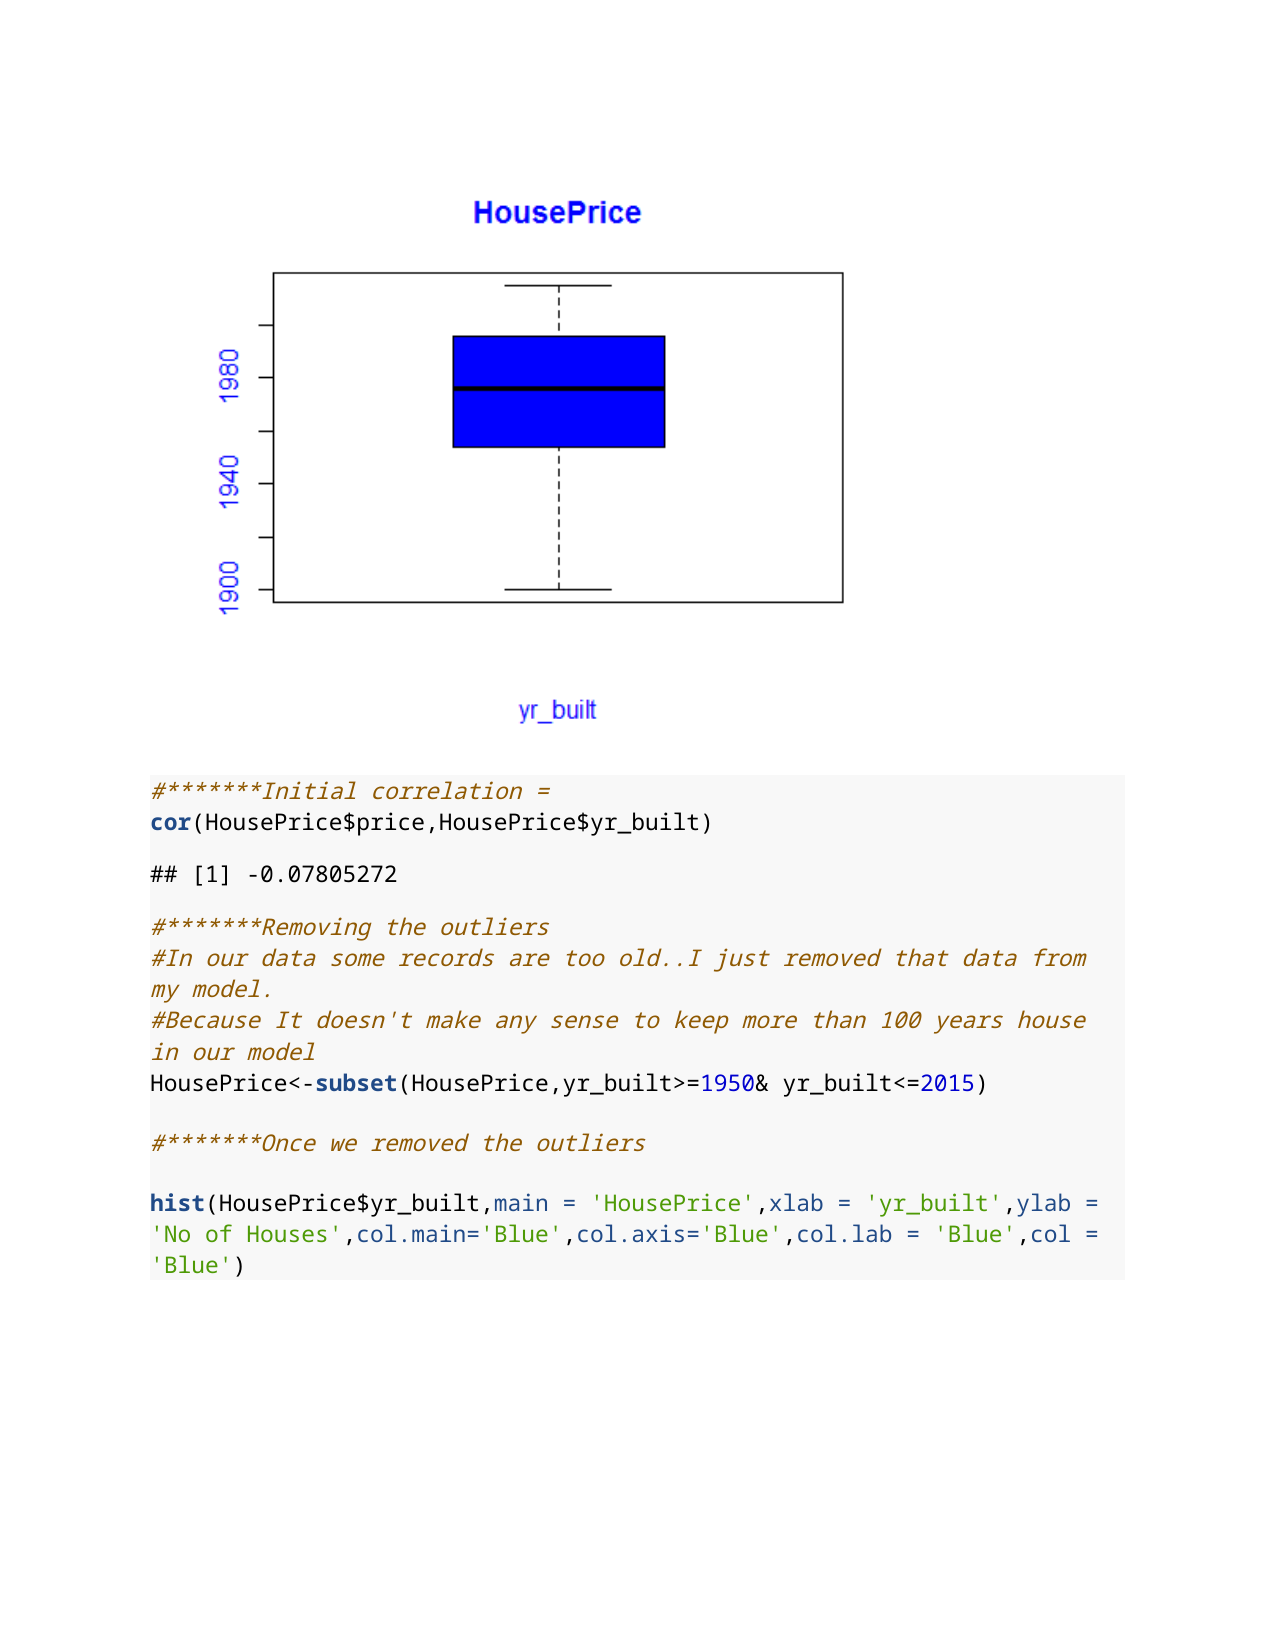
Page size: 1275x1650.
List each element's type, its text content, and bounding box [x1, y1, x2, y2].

text ## [1] -0.07805272 [150, 858, 1125, 889]
picture [150, 150, 907, 757]
text #*******Removing the outliers #In our data some records are too old..I just removed that data from my model. #Because It doesn't make any sense to keep more than 100 years house in our model HousePrice<-subset(HousePrice,yr_built>=1950& yr_built<=2015) #*******Once we removed the outliers hist(HousePrice$yr_built,main = 'HousePrice',xlab = 'yr_built',ylab = 'No of Houses',col.main='Blue',col.axis='Blue',col.lab = 'Blue',col = 'Blue') [150, 910, 1125, 1280]
text #*******Initial correlation = cor(HousePrice$price,HousePrice$yr_built) [549, 775, 1125, 837]
